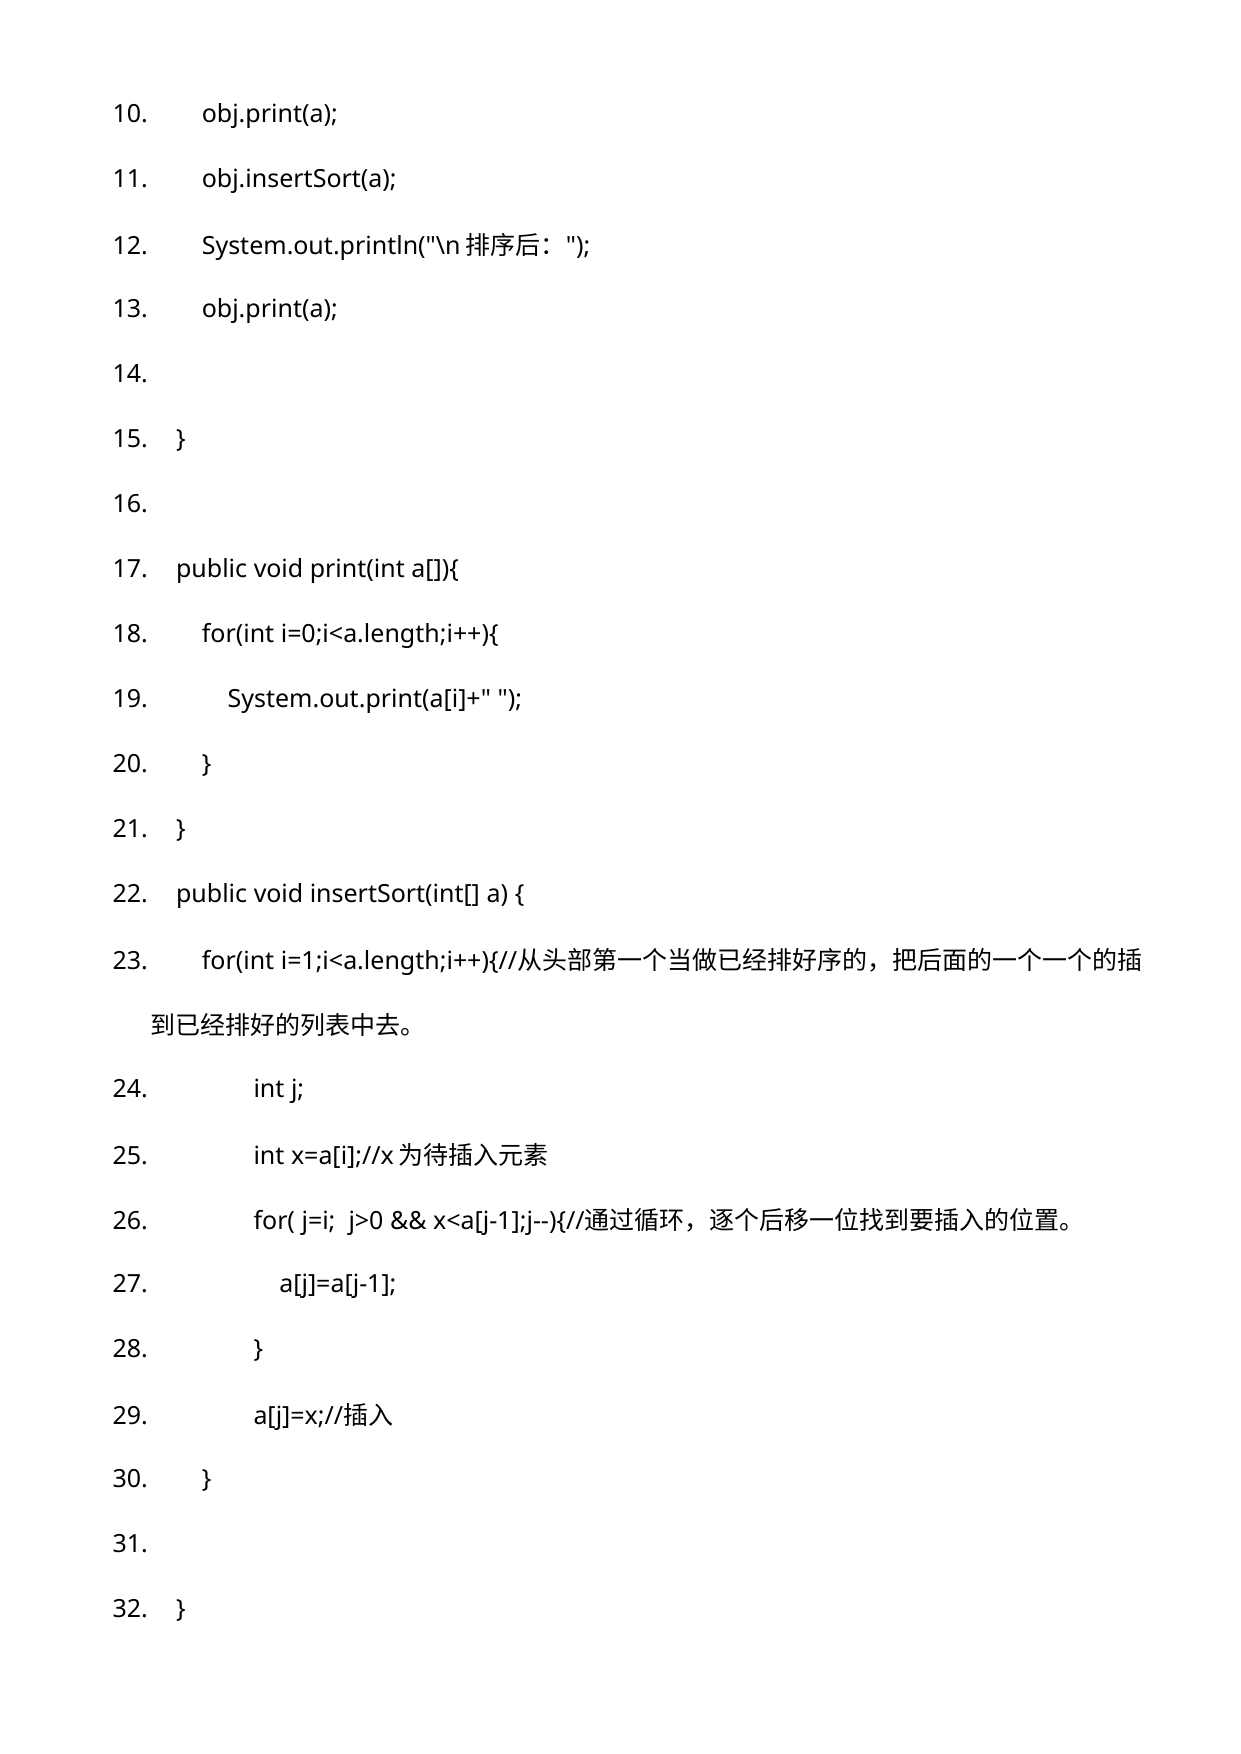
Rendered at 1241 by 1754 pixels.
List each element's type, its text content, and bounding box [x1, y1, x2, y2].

list obj.print(a); [112, 276, 1165, 341]
list obj.insertSort(a); [112, 146, 1165, 211]
list for( j=i; j>0 && x<a[j-1];j--){//通过循环，逐个后移一位找到要插入的位置。 [112, 1186, 1165, 1251]
list System.out.println("\n排序后："); [112, 211, 1165, 276]
list int j; [112, 1056, 1165, 1121]
list public void print(int a[]){ [112, 536, 1165, 601]
list } [112, 406, 1165, 471]
list System.out.print(a[i]+" "); [112, 666, 1165, 731]
list a[j]=a[j-1]; [112, 1251, 1165, 1316]
list } [112, 796, 1165, 861]
list obj.print(a); [112, 81, 1165, 146]
list } [112, 1316, 1165, 1381]
list } [112, 731, 1165, 796]
list for(int i=1;i<a.length;i++){//从头部第一个当做已经排好序的，把后面的一个一个的插到已经排好的列表中去。 [112, 926, 1165, 1056]
list a[j]=x;//插入 [112, 1381, 1165, 1446]
list } [112, 1576, 1165, 1641]
list for(int i=0;i<a.length;i++){ [112, 601, 1165, 666]
list int x=a[i];//x为待插入元素 [112, 1121, 1165, 1186]
list public void insertSort(int[] a) { [112, 861, 1165, 926]
list } [112, 1446, 1165, 1511]
